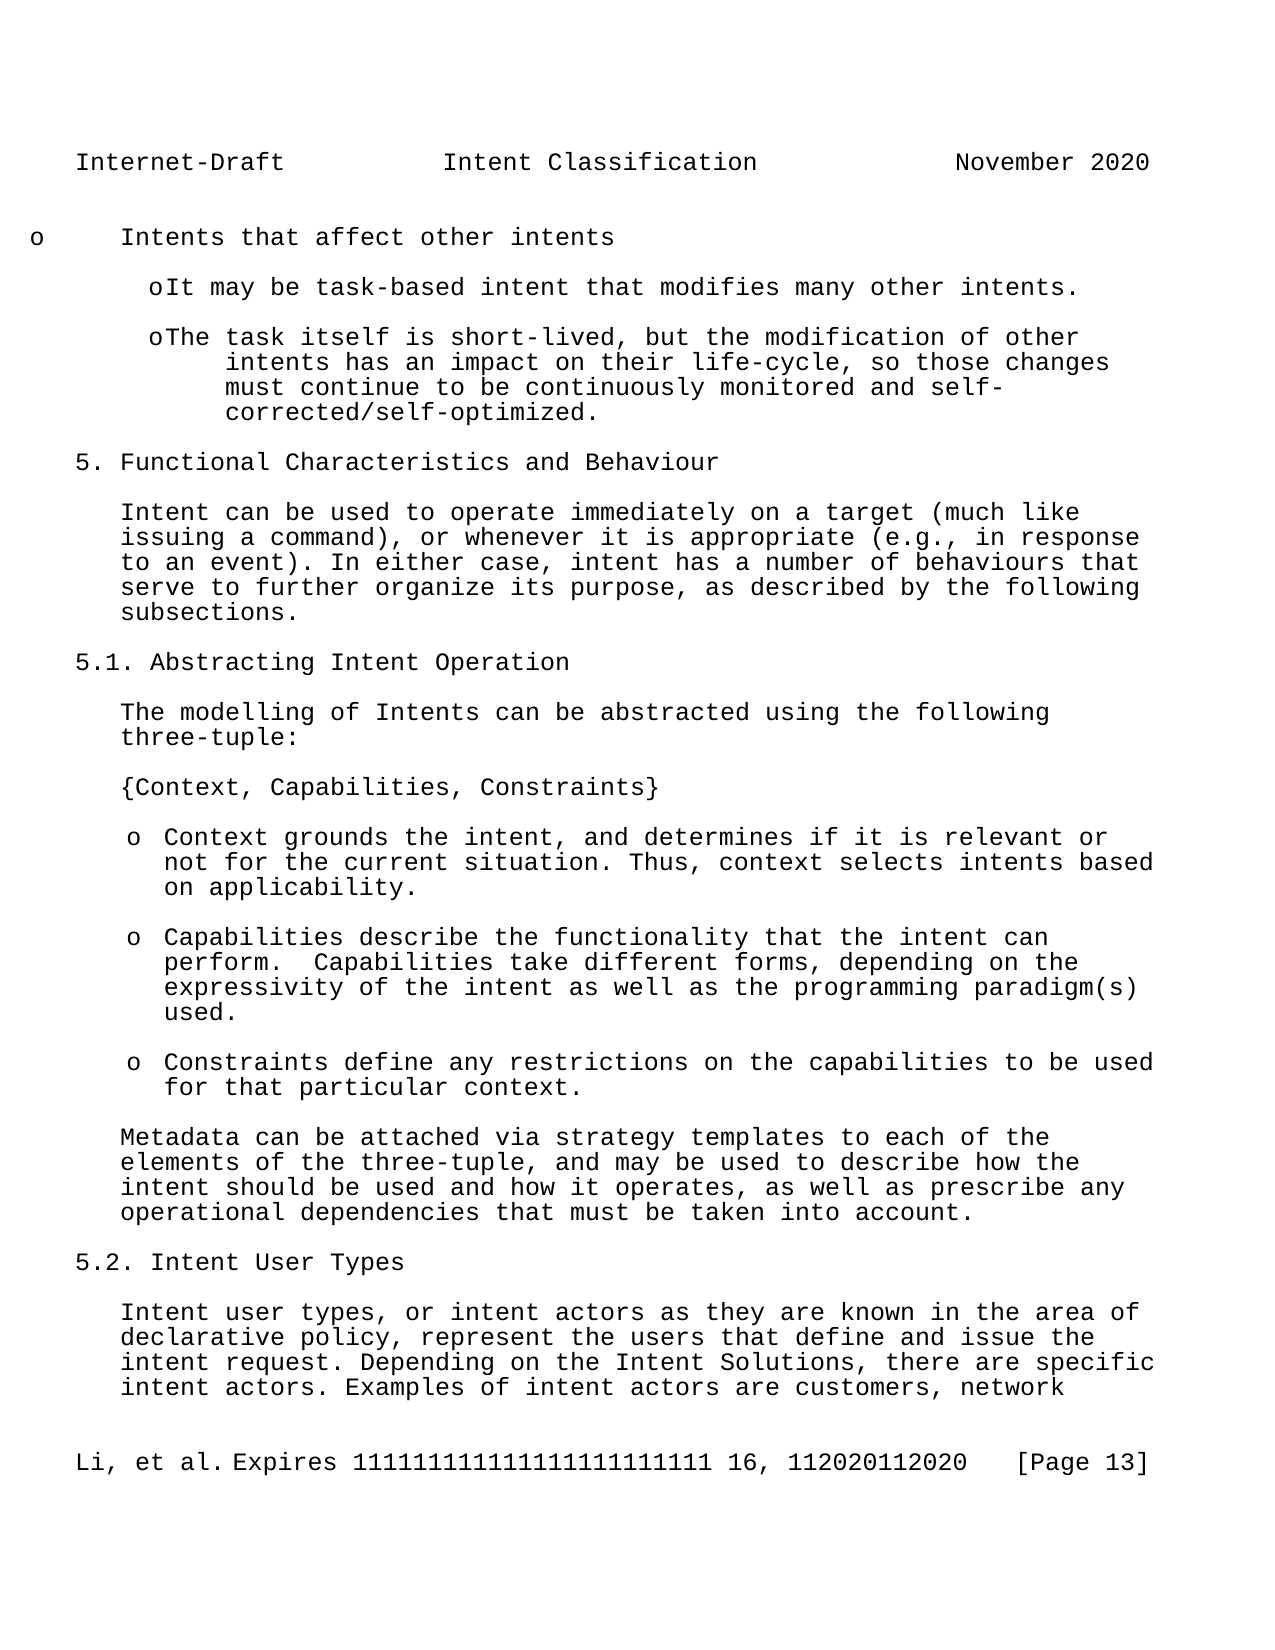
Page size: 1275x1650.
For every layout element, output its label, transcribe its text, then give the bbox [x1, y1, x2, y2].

subtitle Intent User Types [75, 1250, 1168, 1275]
text Metadata can be attached via strategy templates to each of the elements of the three-tuple, and may be used to describe how the intent should be used and how it operates, as well as prescribe any operational dependencies that must be taken into account. [120, 1125, 1168, 1225]
text {Context, Capabilities, Constraints} [120, 775, 1168, 800]
list Capabilities describe the functionality that the intent can perform. Capabilities take different forms, depending on the expressivity of the intent as well as the programming paradigm(s) used. [126, 925, 1168, 1025]
list Intents that affect other intents [29, 225, 1168, 250]
text Intent can be used to operate immediately on a target (much like issuing a command), or whenever it is appropriate (e.g., in response to an event). In either case, intent has a number of behaviours that serve to further organize its purpose, as described by the following subsections. [120, 500, 1168, 625]
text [120, 1300, 1168, 1400]
list Context grounds the intent, and determines if it is relevant or not for the current situation. Thus, context selects intents based on applicability. [126, 825, 1168, 900]
list The task itself is short-lived, but the modification of other intents has an impact on their life-cycle, so those changes must continue to be continuously monitored and self-corrected/self-optimized. [148, 325, 1168, 425]
list It may be task-based intent that modifies many other intents. [148, 275, 1168, 300]
list Constraints define any restrictions on the capabilities to be used for that particular context. [126, 1050, 1168, 1100]
subtitle Functional Characteristics and Behaviour [75, 450, 1168, 475]
text The modelling of Intents can be abstracted using the following three-tuple: [120, 700, 1168, 750]
subtitle Abstracting Intent Operation [75, 650, 1168, 675]
